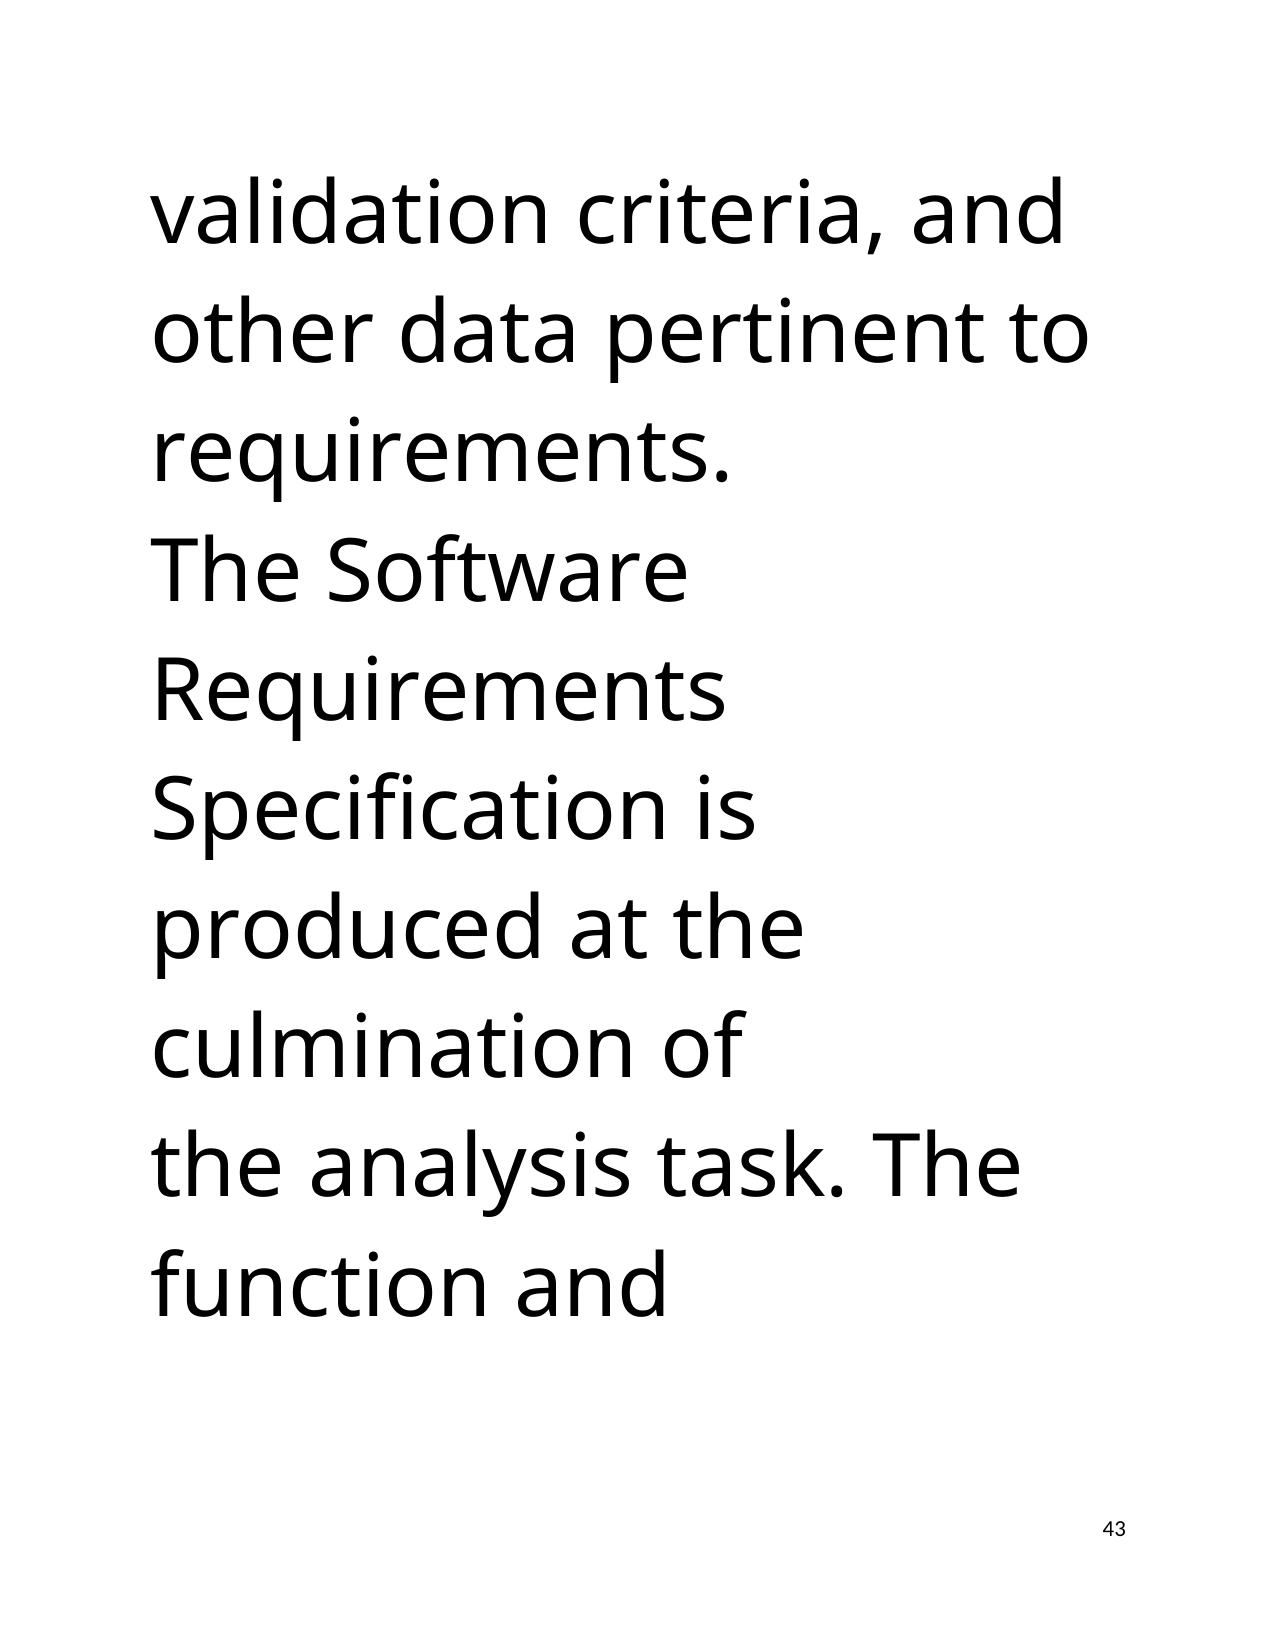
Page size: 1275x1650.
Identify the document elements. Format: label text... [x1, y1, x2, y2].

text The Software Requirements Specification is produced at the culmination of [150, 507, 1125, 1103]
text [150, 1103, 1125, 1342]
text validation criteria, and other data pertinent to requirements. [150, 150, 1125, 507]
